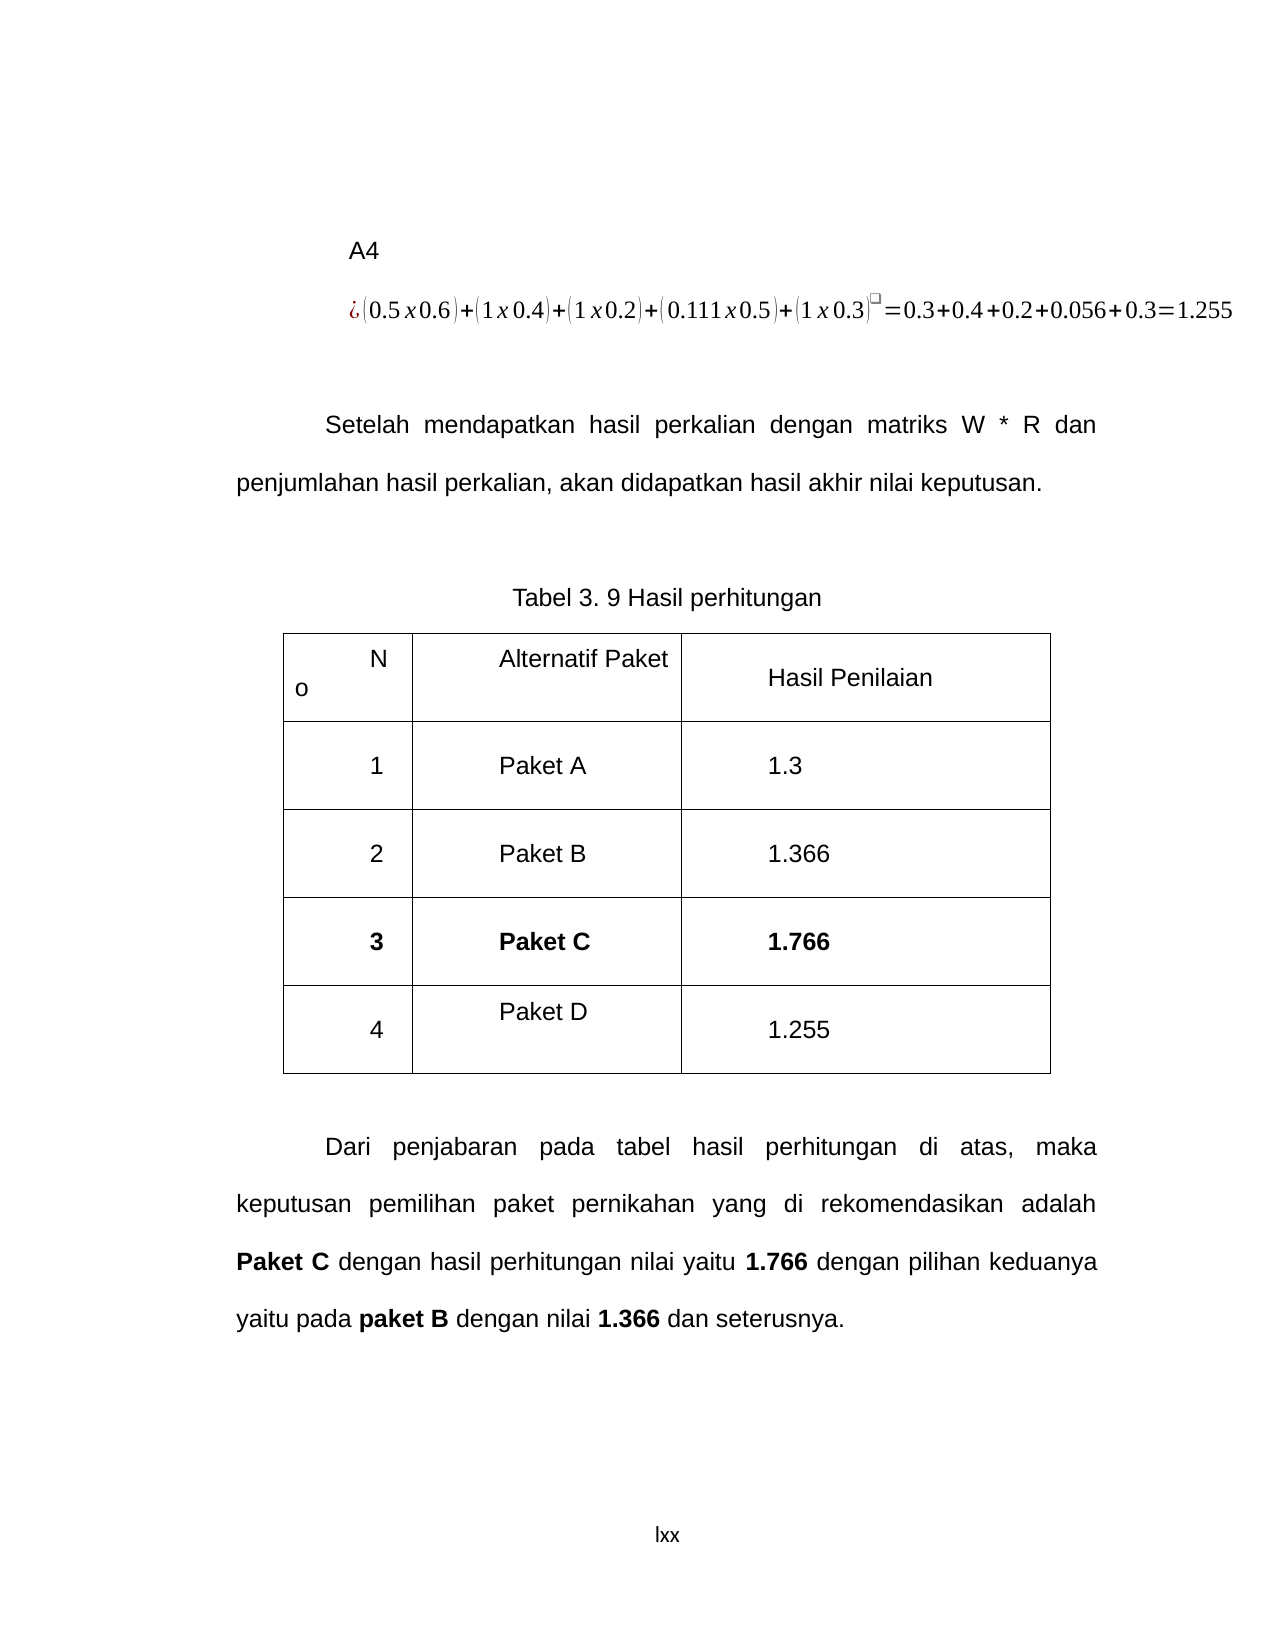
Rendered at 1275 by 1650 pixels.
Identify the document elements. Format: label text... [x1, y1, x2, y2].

table_cell 1.766 [682, 898, 1050, 985]
table_cell 1 [284, 722, 412, 809]
table_cell 1.366 [682, 810, 1050, 897]
table_cell Paket B [413, 810, 681, 897]
list Dari penjabaran pada tabel hasil perhitungan di atas, maka keputusan pemilihan paket pernikahan yang di rekomendasikan adalah Paket C dengan hasil perhitungan nilai yaitu 1.766 dengan pilihan keduanya yaitu pada paket B dengan nilai 1.366 dan seterusnya. [236, 1132, 1098, 1333]
table_header Alternatif Paket [413, 634, 681, 721]
table_cell 1.3 [682, 722, 1050, 809]
table_cell 4 [284, 986, 412, 1073]
table_header Hasil Penilaian [682, 634, 1050, 721]
table_cell Paket C [413, 898, 681, 985]
table_cell Paket D [413, 986, 681, 1073]
table_cell 3 [284, 898, 412, 985]
table_cell 1.255 [682, 986, 1050, 1073]
text Tabel 3. 9 Hasil perhitungan [236, 583, 1098, 612]
list A4 [349, 236, 1098, 325]
table_cell 2 [284, 810, 412, 897]
table_cell Paket A [413, 722, 681, 809]
table_header No [284, 634, 412, 721]
list Setelah mendapatkan hasil perkalian dengan matriks W * R dan penjumlahan hasil perkalian, akan didapatkan hasil akhir nilai keputusan. [236, 410, 1098, 497]
